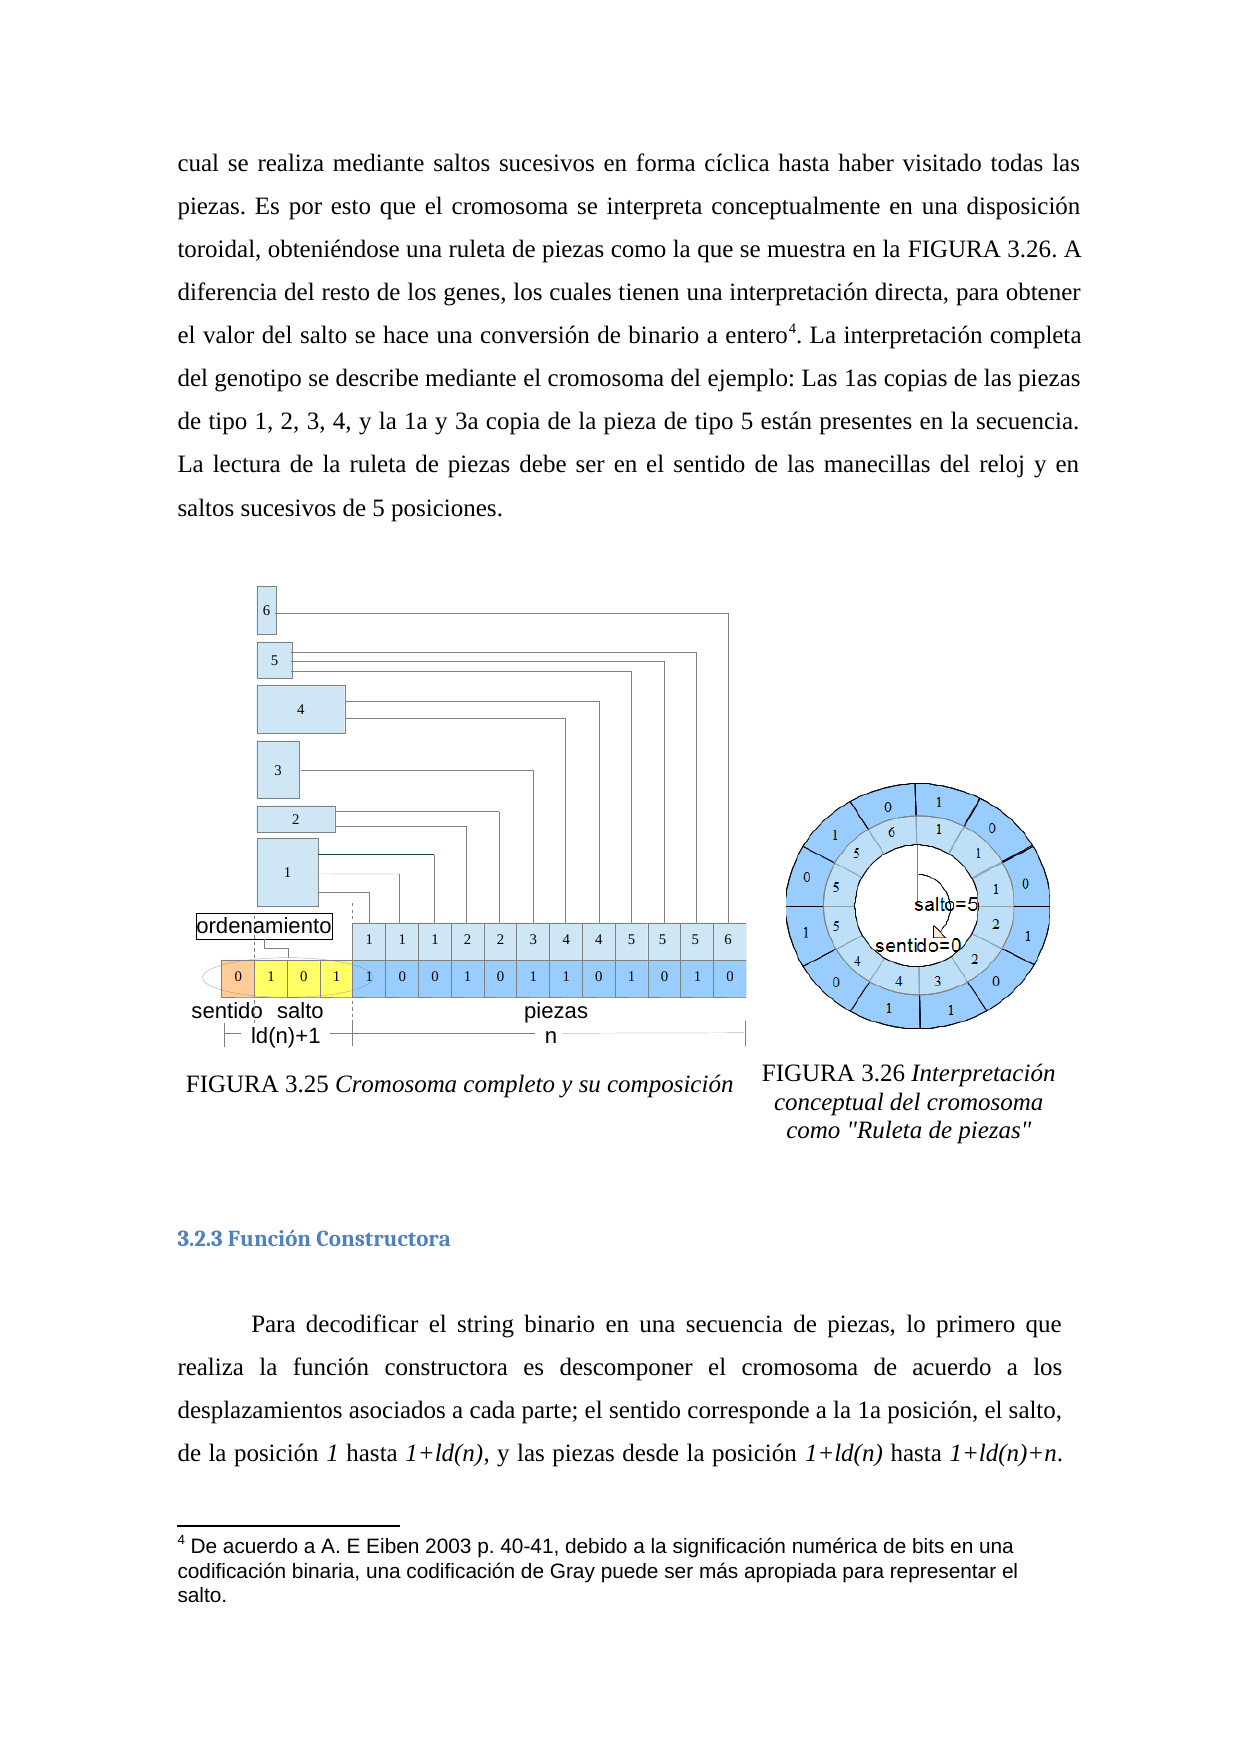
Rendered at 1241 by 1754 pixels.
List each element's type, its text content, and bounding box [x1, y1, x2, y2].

subtitle 3.2.3 Función Constructora [177, 1226, 1063, 1252]
picture [786, 783, 1050, 1045]
